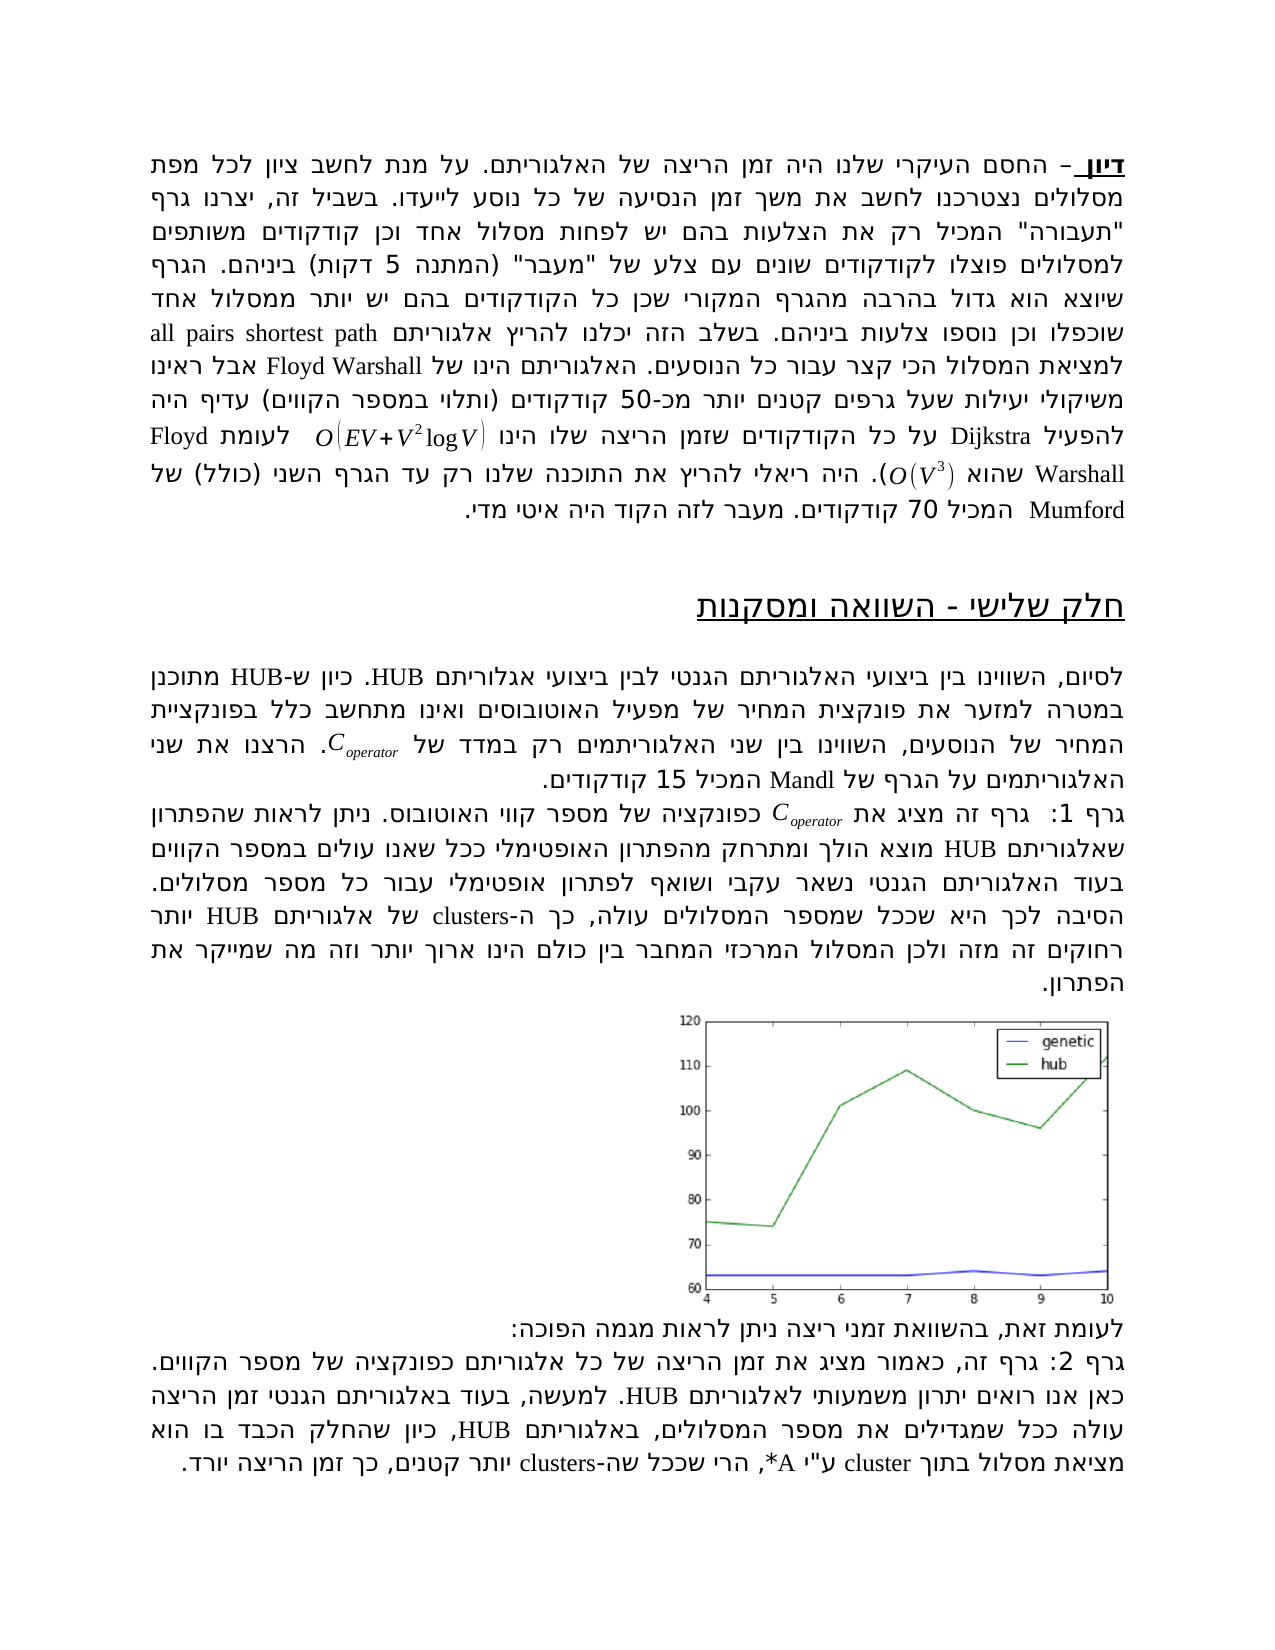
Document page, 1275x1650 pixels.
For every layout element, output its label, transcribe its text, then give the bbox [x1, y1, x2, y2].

text גרף 2: גרף זה, כאמור מציג את זמן הריצה של כל אלגוריתם כפונקציה של מספר הקווים. כאן אנו רואים יתרון משמעותי לאלגוריתם HUB. למעשה, בעוד באלגוריתם הגנטי זמן הריצה עולה ככל שמגדילים את מספר המסלולים, באלגוריתם HUB, כיון שהחלק הכבד בו הוא מציאת מסלול בתוך cluster ע"י A*, הרי שככל שה-clusters יותר קטנים, כך זמן הריצה יורד. [150, 1348, 1125, 1478]
text גרף 1: גרף זה מציג את כפונקציה של מספר קווי האוטובוס. ניתן לראות שהפתרון שאלגוריתם HUB מוצא הולך ומתרחק מהפתרון האופטימלי ככל שאנו עולים במספר הקווים בעוד האלגוריתם הגנטי נשאר עקבי ושואף לפתרון אופטימלי עבור כל מספר מסלולים. הסיבה לכך היא שככל שמספר המסלולים עולה, כך ה-clusters של אלגוריתם HUB יותר רחוקים זה מזה ולכן המסלול המרכזי המחבר בין כולם הינו ארוך יותר וזה מה שמייקר את הפתרון. [150, 798, 1125, 998]
text לסיום, השווינו בין ביצועי האלגוריתם הגנטי לבין ביצועי אגלוריתם HUB. כיון ש-HUB מתוכנן במטרה למזער את פונקצית המחיר של מפעיל האוטובוסים ואינו מתחשב כלל בפונקציית המחיר של הנוסעים, השווינו בין שני האלגוריתמים רק במדד של . הרצנו את שני האלגוריתמים על הגרף של Mandl המכיל 15 קודקודים. [150, 628, 1125, 794]
picture [670, 1002, 1125, 1310]
text דיון – החסם העיקרי שלנו היה זמן הריצה של האלגוריתם. על מנת לחשב ציון לכל מפת מסלולים נצטרכנו לחשב את משך זמן הנסיעה של כל נוסע לייעדו. בשביל זה, יצרנו גרף "תעבורה" המכיל רק את הצלעות בהם יש לפחות מסלול אחד וכן קודקודים משותפים למסלולים פוצלו לקודקודים שונים עם צלע של "מעבר" (המתנה 5 דקות) ביניהם. הגרף שיוצא הוא גדול בהרבה מהגרף המקורי שכן כל הקודקודים בהם יש יותר ממסלול אחד שוכפלו וכן נוספו צלעות ביניהם. בשלב הזה יכלנו להריץ אלגוריתם all pairs shortest path למציאת המסלול הכי קצר עבור כל הנוסעים. האלגוריתם הינו של Floyd Warshall אבל ראינו משיקולי יעילות שעל גרפים קטנים יותר מכ-50 קודקודים (ותלוי במספר הקווים) עדיף היה להפעיל Dijkstra על כל הקודקודים שזמן הריצה שלו הינו לעומת Floyd Warshall שהוא ). היה ריאלי להריץ את התוכנה שלנו רק עד הגרף השני (כולל) של Mumford המכיל 70 קודקודים. מעבר לזה הקוד היה איטי מדי. [150, 150, 1125, 524]
subtitle חלק שלישי - השוואה ומסקנות [150, 586, 1125, 625]
